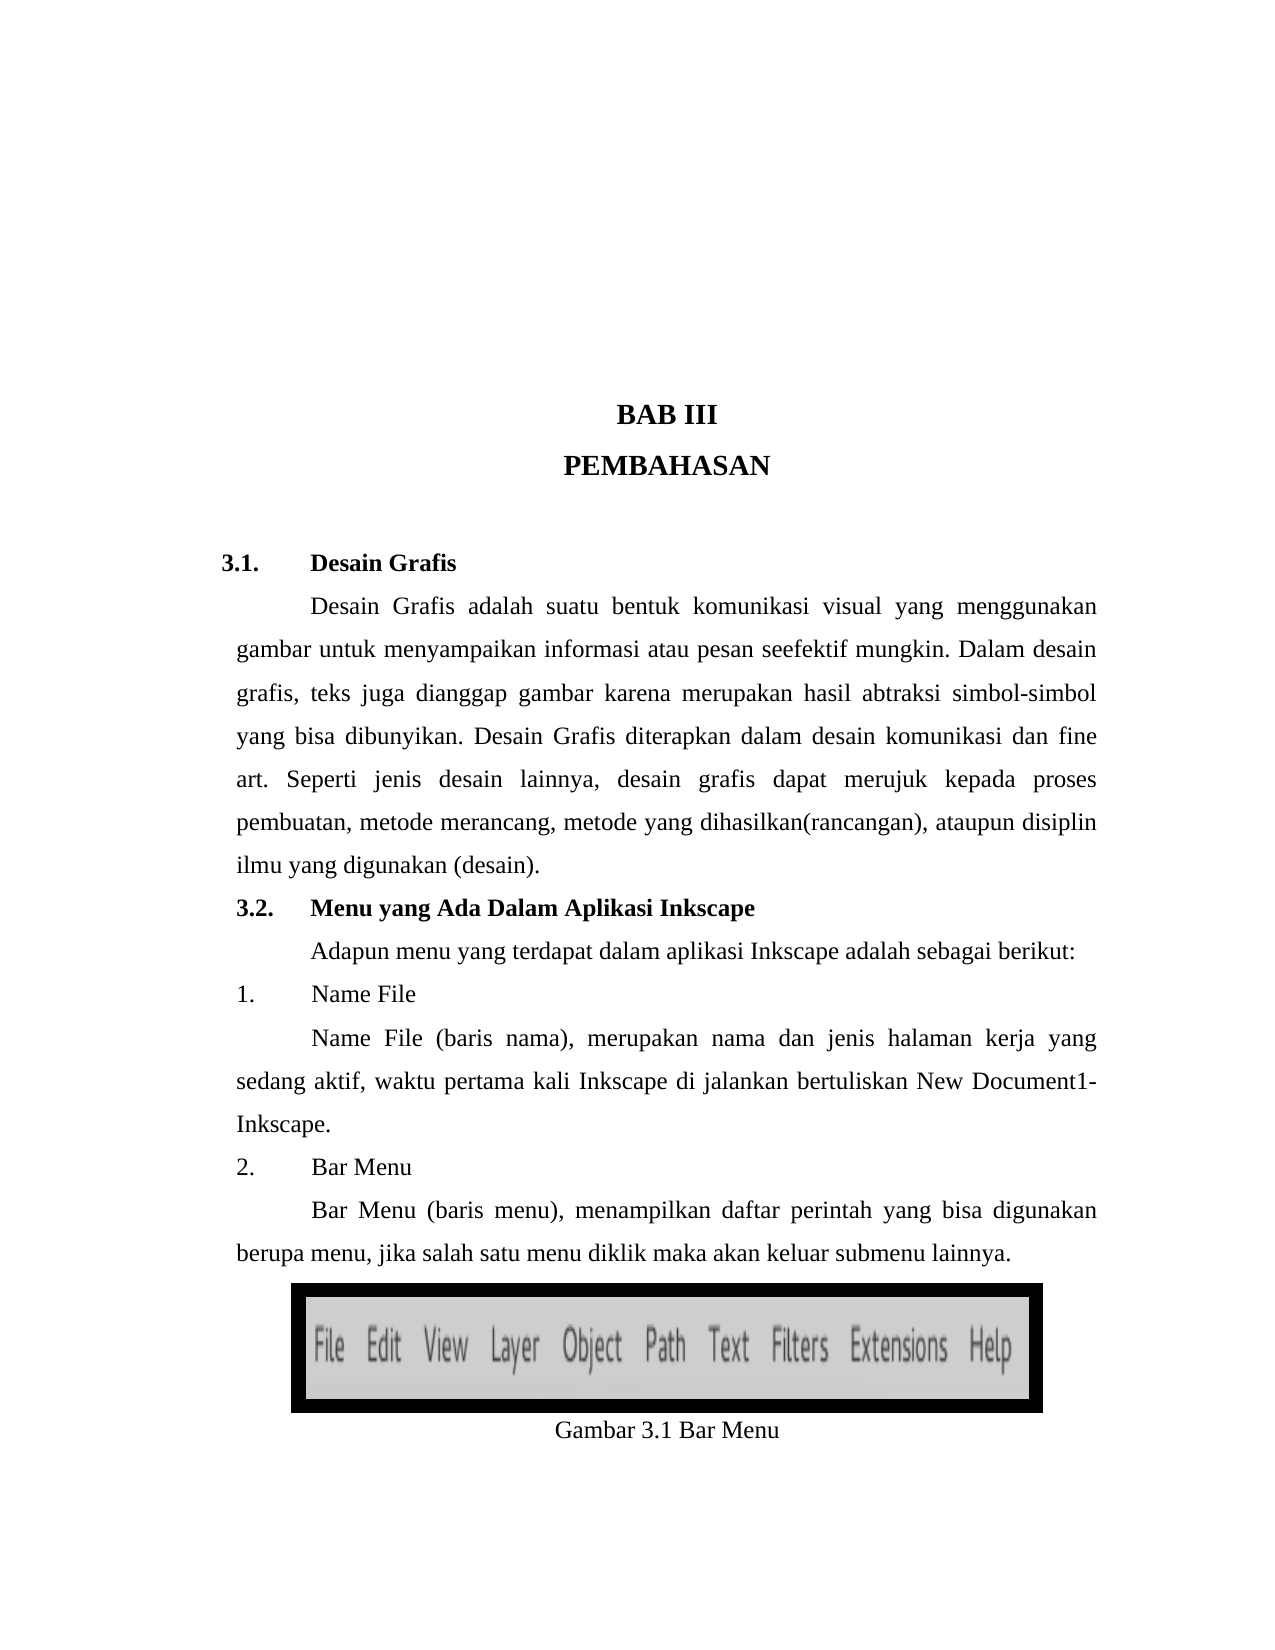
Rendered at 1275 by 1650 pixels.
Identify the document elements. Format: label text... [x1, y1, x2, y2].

text Adapun menu yang terdapat dalam aplikasi Inkscape adalah sebagai berikut: [236, 936, 1098, 965]
list Name File [236, 979, 1098, 1008]
list Bar Menu [236, 1152, 1098, 1181]
text Name File (baris nama), merupakan nama dan jenis halaman kerja yang sedang aktif, waktu pertama kali Inkscape di jalankan bertuliskan New Document1-Inkscape. [236, 1023, 1098, 1138]
text Gambar 3.1 Bar Menu [236, 1415, 1098, 1444]
text PEMBAHASAN [236, 448, 1098, 481]
text Bar Menu (baris menu), menampilkan daftar perintah yang bisa digunakan berupa menu, jika salah satu menu diklik maka akan keluar submenu lainnya. [236, 1195, 1098, 1267]
list Menu yang Ada Dalam Aplikasi Inkscape [236, 893, 1098, 922]
text BAB III [236, 397, 1098, 431]
list Desain Grafis adalah suatu bentuk komunikasi visual yang menggunakan gambar untuk menyampaikan informasi atau pesan seefektif mungkin. Dalam desain grafis, teks juga dianggap gambar karena merupakan hasil abtraksi simbol-simbol yang bisa dibunyikan. Desain Grafis diterapkan dalam desain komunikasi dan fine art. Seperti jenis desain lainnya, desain grafis dapat merujuk kepada proses pembuatan, metode merancang, metode yang dihasilkan(rancangan), ataupun disiplin ilmu yang digunakan (desain). [236, 591, 1098, 879]
picture [306, 1297, 1029, 1399]
list Desain Grafis [221, 548, 1098, 577]
